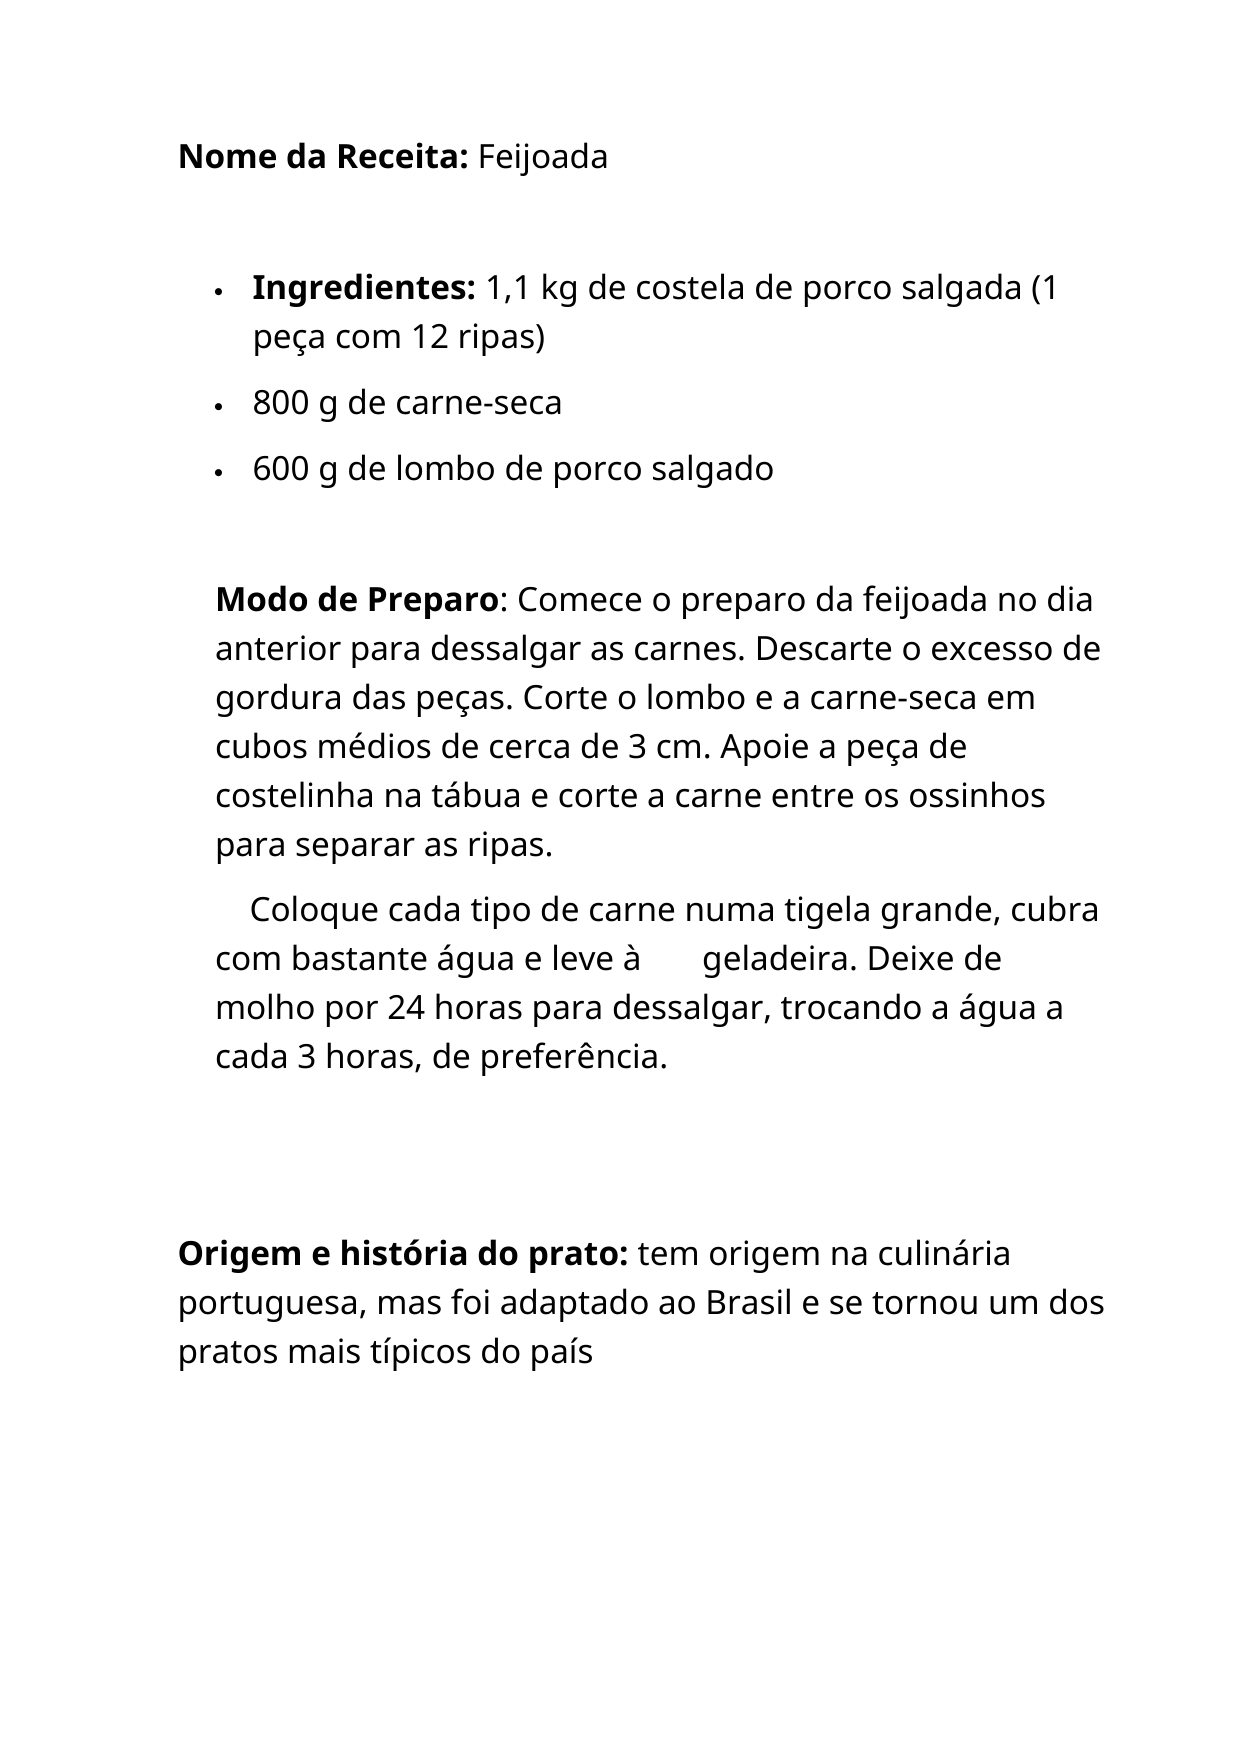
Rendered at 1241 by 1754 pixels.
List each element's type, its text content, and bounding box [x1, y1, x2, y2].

text Modo de Preparo: Comece o preparo da feijoada no dia anterior para dessalgar as carnes. Descarte o excesso de gordura das peças. Corte o lombo e a carne-seca em cubos médios de cerca de 3 cm. Apoie a peça de costelinha na tábua e corte a carne entre os ossinhos para separar as ripas. [215, 576, 1107, 866]
list 800 g de carne-seca [215, 379, 1107, 424]
text Origem e história do prato: tem origem na culinária portuguesa, mas foi adaptado ao Brasil e se tornou um dos pratos mais típicos do país [177, 1230, 1107, 1373]
list 600 g de lombo de porco salgado [215, 444, 1107, 490]
list Ingredientes: 1,1 kg de costela de porco salgada (1 peça com 12 ripas) [215, 264, 1107, 358]
text Coloque cada tipo de carne numa tigela grande, cubra com bastante água e leve à geladeira. Deixe de molho por 24 horas para dessalgar, trocando a água a cada 3 horas, de preferência. [215, 886, 1107, 1078]
text Nome da Receita: Feijoada [177, 133, 1107, 178]
